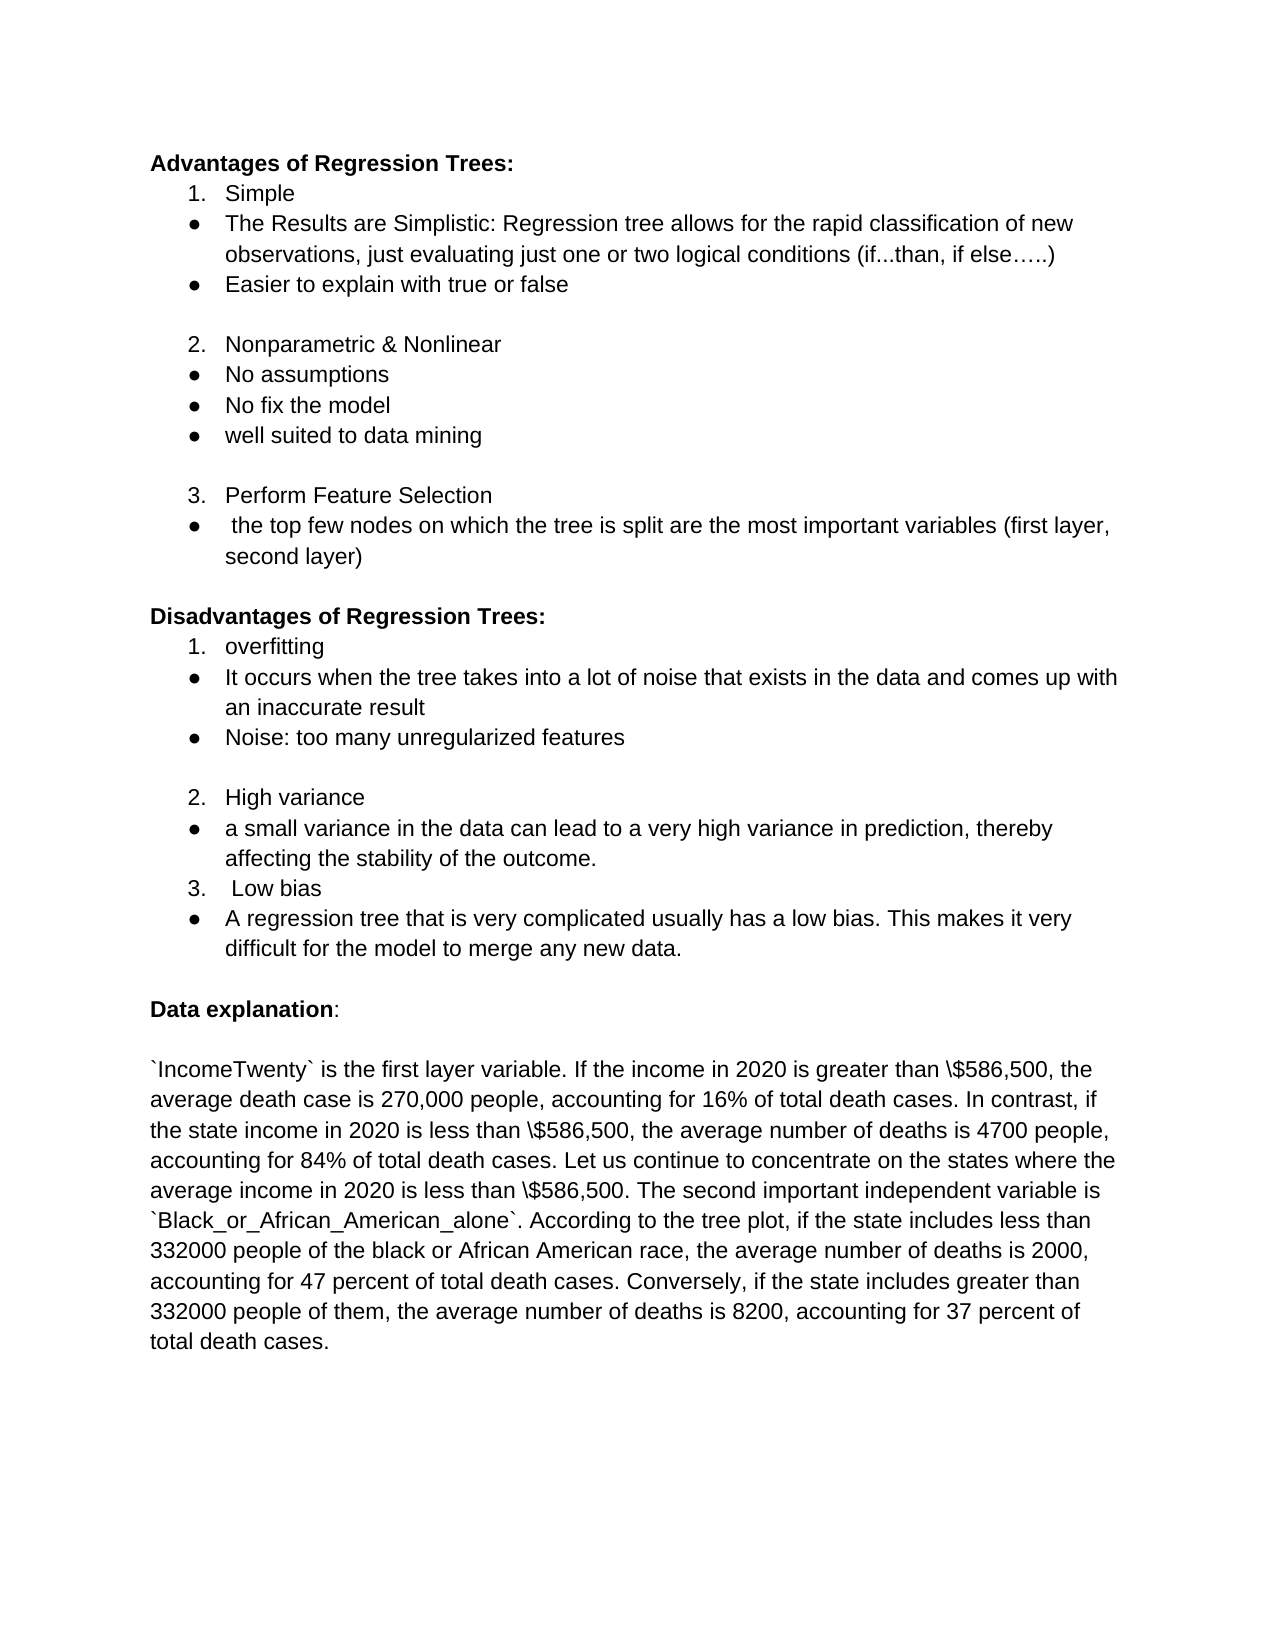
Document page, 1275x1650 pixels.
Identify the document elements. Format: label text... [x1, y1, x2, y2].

list No assumptions [187, 361, 1125, 388]
list Nonparametric & Nonlinear [187, 331, 1125, 358]
text Advantages of Regression Trees: [150, 150, 1125, 176]
list overfitting [187, 633, 1125, 660]
list well suited to data mining [187, 422, 1125, 448]
list a small variance in the data can lead to a very high variance in prediction, thereby affecting the stability of the outcome. [187, 814, 1125, 871]
list Noise: too many unregularized features [187, 724, 1125, 750]
list No fix the model [187, 392, 1125, 418]
text Disadvantages of Regression Trees: [150, 603, 1125, 629]
list High variance [187, 784, 1125, 811]
list the top few nodes on which the tree is split are the most important variables (first layer, second layer) [187, 512, 1125, 569]
list Easier to explain with true or false [187, 271, 1125, 297]
list It occurs when the tree takes into a lot of noise that exists in the data and comes up with an inaccurate result [187, 663, 1125, 720]
text Data explanation: [150, 996, 1125, 1022]
list Perform Feature Selection [187, 482, 1125, 509]
list Simple [187, 180, 1125, 207]
list The Results are Simplistic: Regression tree allows for the rapid classification of new observations, just evaluating just one or two logical conditions (if...than, if else…..) [187, 210, 1125, 267]
list A regression tree that is very complicated usually has a low bias. This makes it very difficult for the model to merge any new data. [187, 905, 1125, 962]
list Low bias [187, 875, 1125, 901]
text `IncomeTwenty` is the first layer variable. If the income in 2020 is greater than \$586,500, the average death case is 270,000 people, accounting for 16% of total death cases. In contrast, if the state income in 2020 is less than \$586,500, the average number of deaths is 4700 people, accounting for 84% of total death cases. Let us continue to concentrate on the states where the average income in 2020 is less than \$586,500. The second important independent variable is `Black_or_African_American_alone`. According to the tree plot, if the state includes less than 332000 people of the black or African American race, the average number of deaths is 2000, accounting for 47 percent of total death cases. Conversely, if the state includes greater than 332000 people of them, the average number of deaths is 8200, accounting for 37 percent of total death cases. [150, 1056, 1125, 1354]
